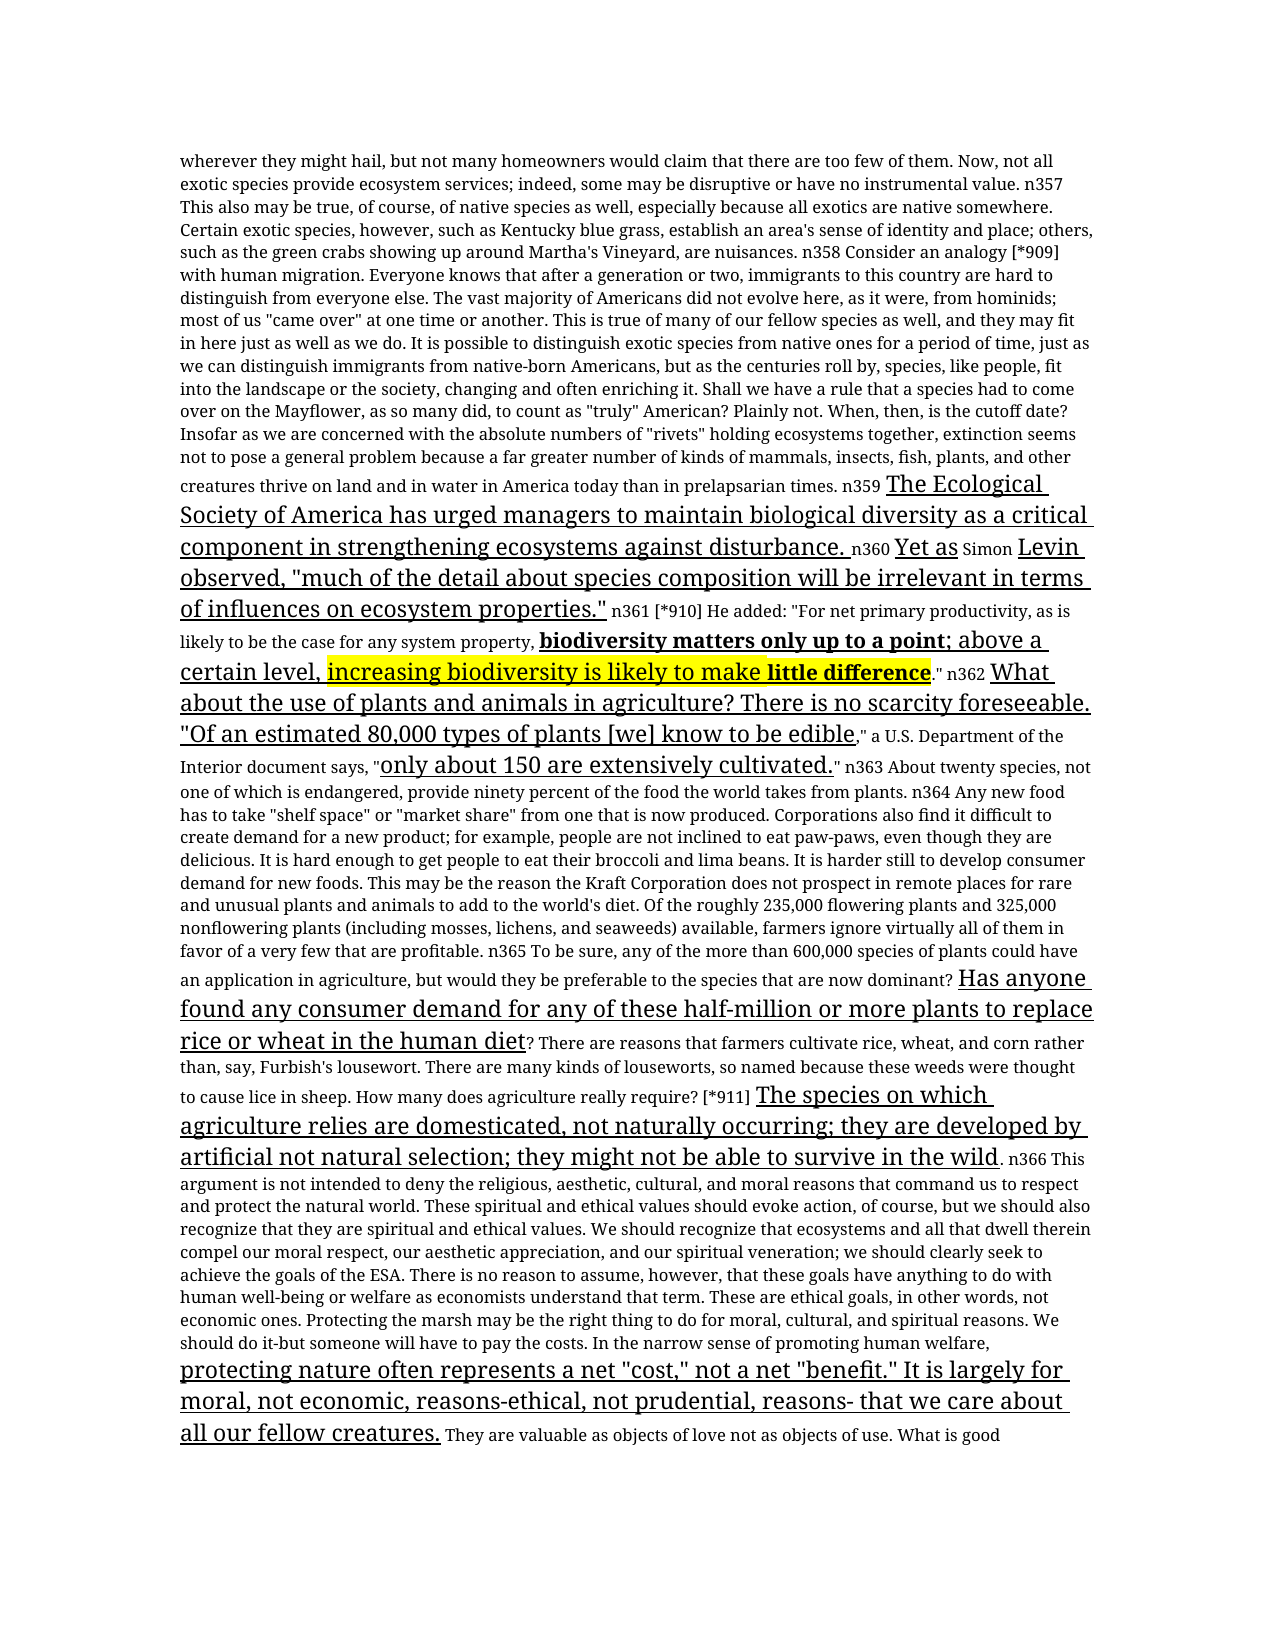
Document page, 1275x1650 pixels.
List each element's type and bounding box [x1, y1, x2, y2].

text [180, 150, 1095, 1448]
